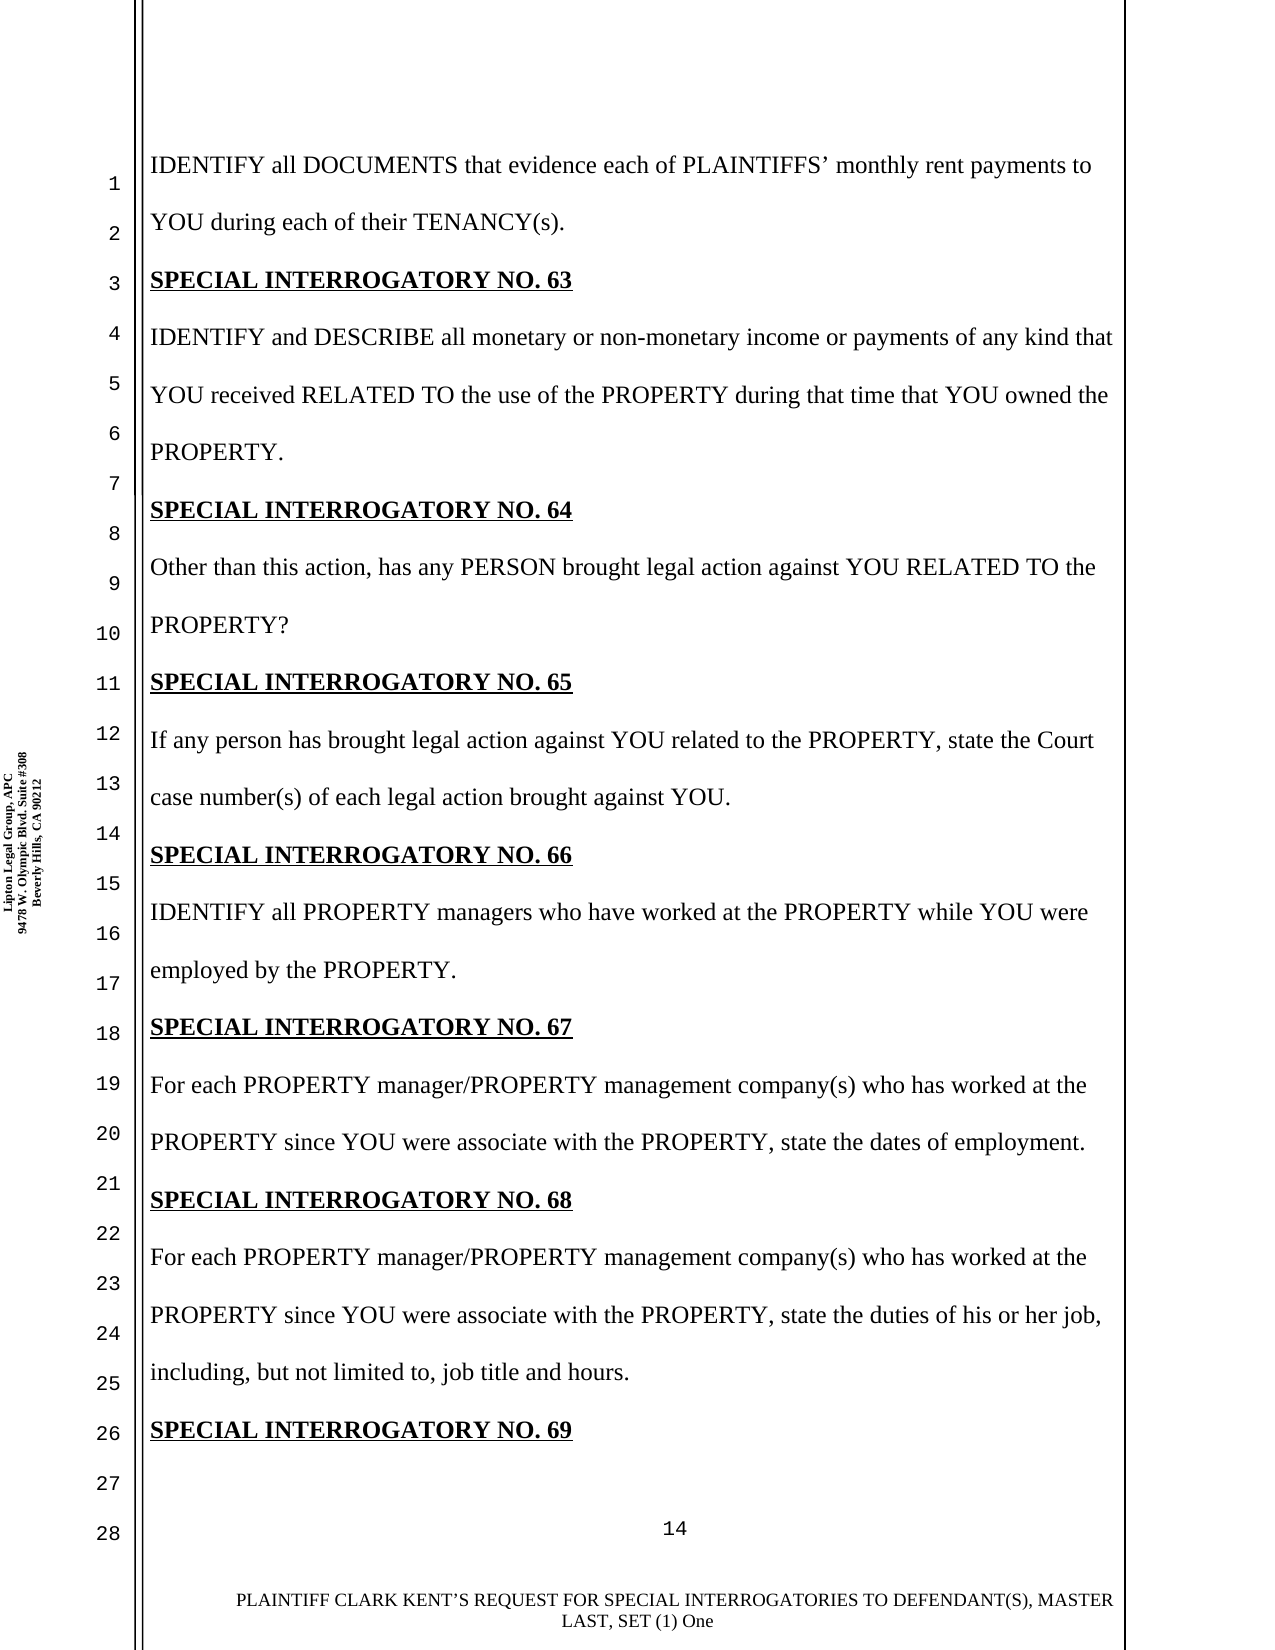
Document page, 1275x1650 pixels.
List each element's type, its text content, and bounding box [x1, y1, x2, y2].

text If any person has brought legal action against YOU related to the PROPERTY, state the Court case number(s) of each legal action brought against YOU. [150, 725, 1125, 811]
text IDENTIFY all DOCUMENTS that evidence each of PLAINTIFFS’ monthly rent payments to YOU during each of their TENANCY(s). [150, 150, 1125, 236]
text SPECIAL INTERROGATORY NO. 65 [150, 667, 1125, 696]
text SPECIAL INTERROGATORY NO. 63 [150, 265, 1125, 294]
text IDENTIFY and DESCRIBE all monetary or non-monetary income or payments of any kind that YOU received RELATED TO the use of the PROPERTY during that time that YOU owned the PROPERTY. [150, 322, 1125, 466]
text For each PROPERTY manager/PROPERTY management company(s) who has worked at the PROPERTY since YOU were associate with the PROPERTY, state the dates of employment. [150, 1070, 1125, 1156]
text SPECIAL INTERROGATORY NO. 68 [150, 1185, 1125, 1214]
text For each PROPERTY manager/PROPERTY management company(s) who has worked at the PROPERTY since YOU were associate with the PROPERTY, state the duties of his or her job, including, but not limited to, job title and hours. [150, 1242, 1125, 1386]
text SPECIAL INTERROGATORY NO. 67 [150, 1012, 1125, 1041]
text IDENTIFY all PROPERTY managers who have worked at the PROPERTY while YOU were employed by the PROPERTY. [150, 897, 1125, 984]
text SPECIAL INTERROGATORY NO. 64 [150, 495, 1125, 524]
text SPECIAL INTERROGATORY NO. 66 [150, 840, 1125, 869]
text SPECIAL INTERROGATORY NO. 69 [150, 1415, 1125, 1444]
text Other than this action, has any PERSON brought legal action against YOU RELATED TO the PROPERTY? [150, 552, 1125, 639]
